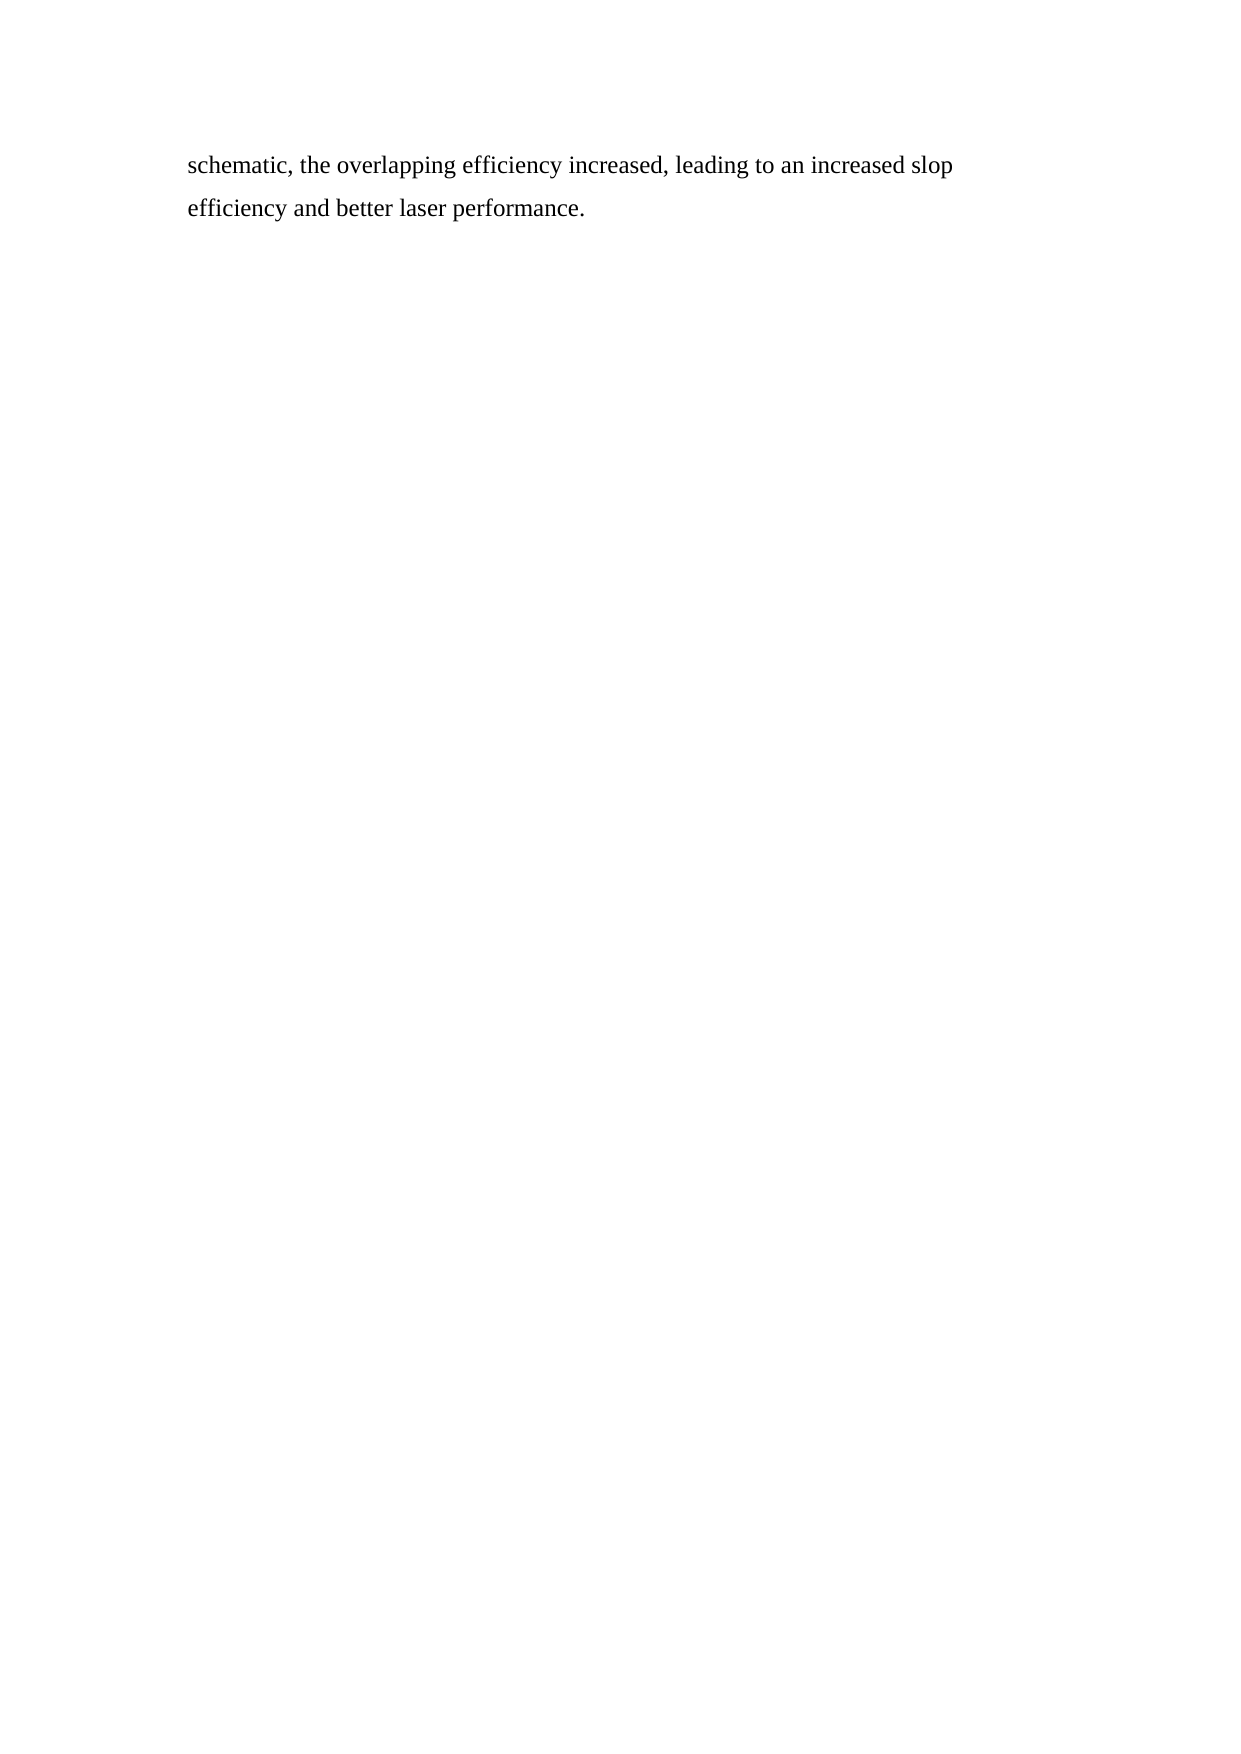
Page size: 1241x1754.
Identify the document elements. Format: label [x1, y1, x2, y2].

text [187, 150, 1053, 222]
